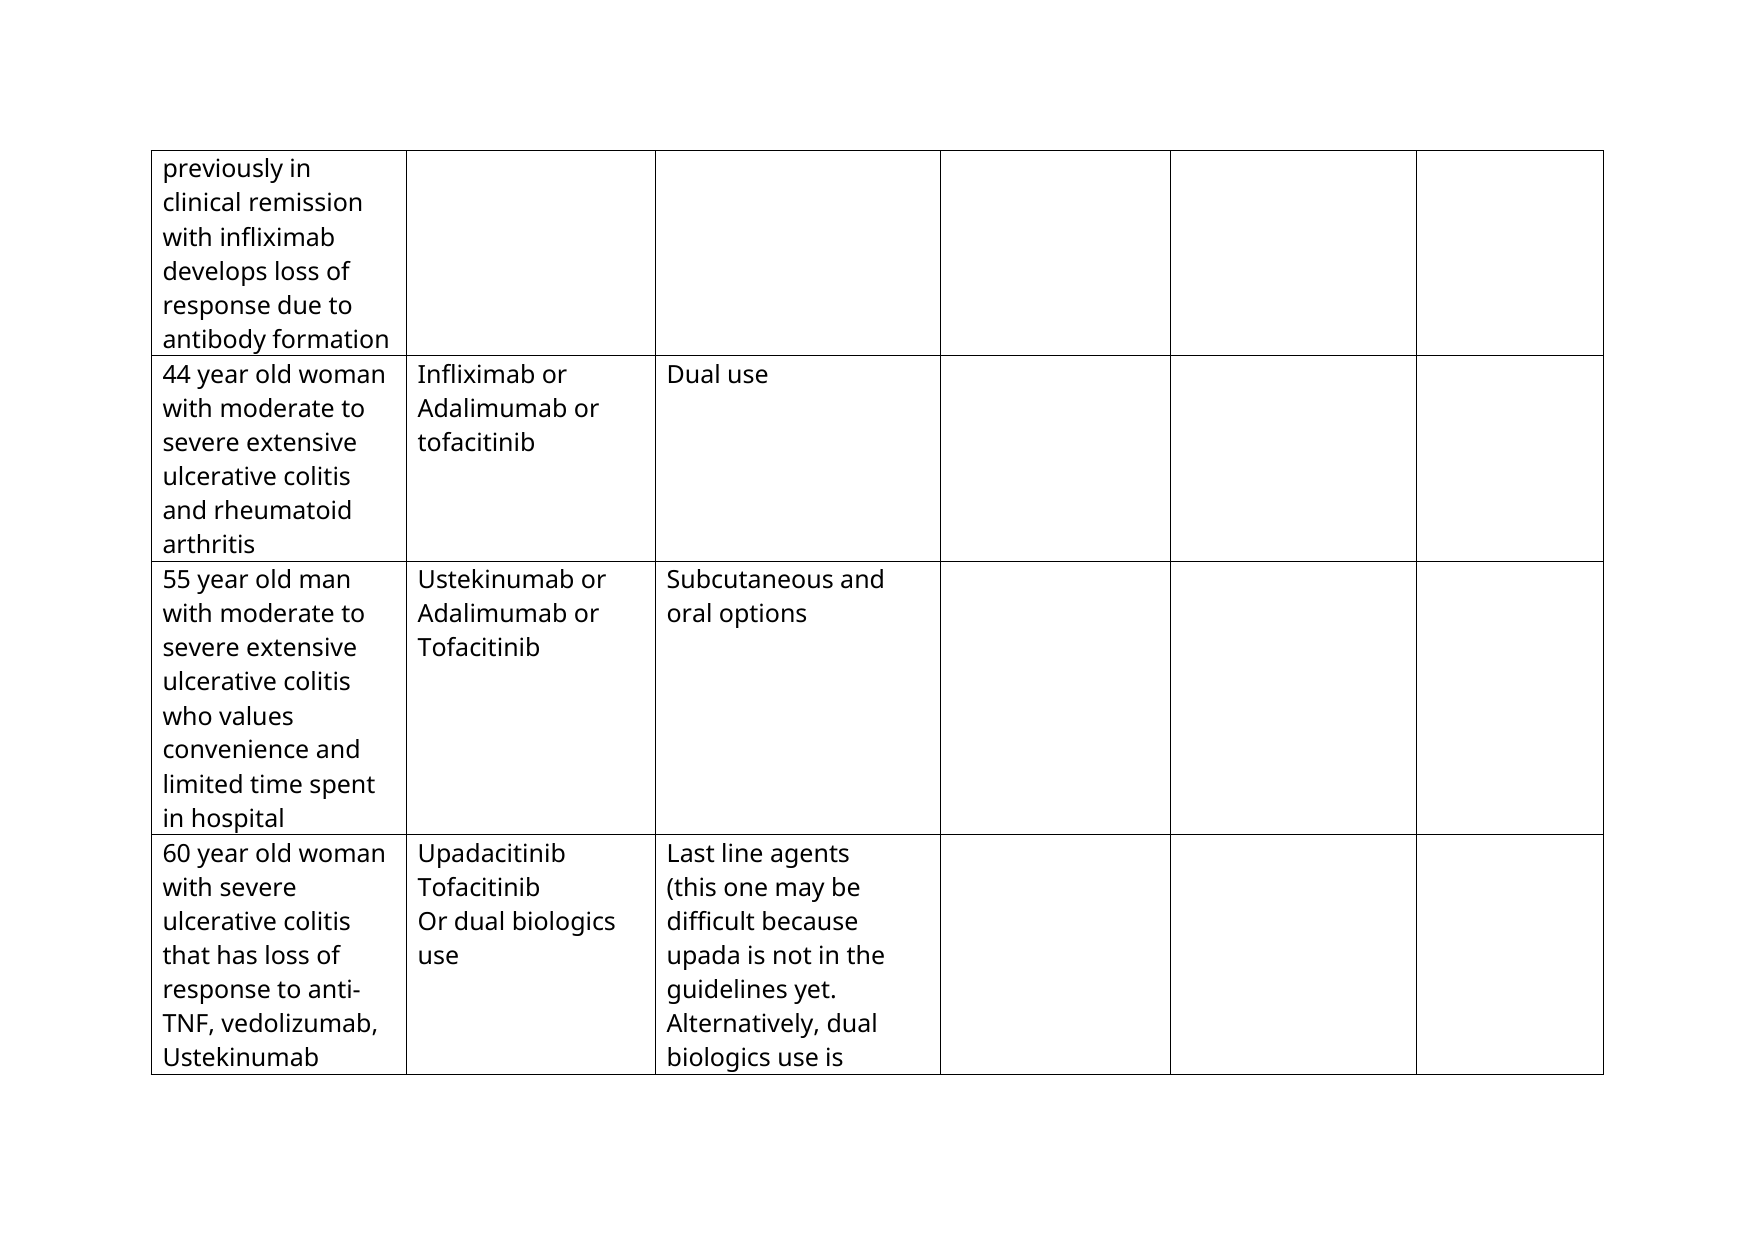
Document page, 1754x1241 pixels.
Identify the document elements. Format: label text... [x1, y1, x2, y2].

table_cell 44 year old woman with moderate to severe extensive ulcerative colitis and rheumatoid arthritis [152, 356, 406, 561]
table_cell [941, 835, 1170, 1074]
table_cell Dual use [656, 356, 940, 561]
table_cell [1171, 835, 1416, 1074]
table_cell 55 year old man with moderate to severe extensive ulcerative colitis who values convenience and limited time spent in hospital [152, 562, 406, 834]
table_cell [941, 356, 1170, 561]
table_cell [1417, 835, 1603, 1074]
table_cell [656, 151, 940, 355]
table_cell Ustekinumab or Adalimumab or Tofacitinib [407, 562, 655, 834]
table_cell [1417, 151, 1603, 355]
table_cell Subcutaneous and oral options [656, 562, 940, 834]
table_cell [1417, 562, 1603, 834]
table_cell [656, 835, 940, 1074]
table_cell [1171, 151, 1416, 355]
table_cell [941, 562, 1170, 834]
table_cell [941, 151, 1170, 355]
table_cell [1171, 356, 1416, 561]
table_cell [407, 151, 655, 355]
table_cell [152, 151, 406, 355]
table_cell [152, 835, 406, 1074]
table_cell Infliximab or Adalimumab or tofacitinib [407, 356, 655, 561]
table_cell [1171, 562, 1416, 834]
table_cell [407, 835, 655, 1074]
table_cell [1417, 356, 1603, 561]
